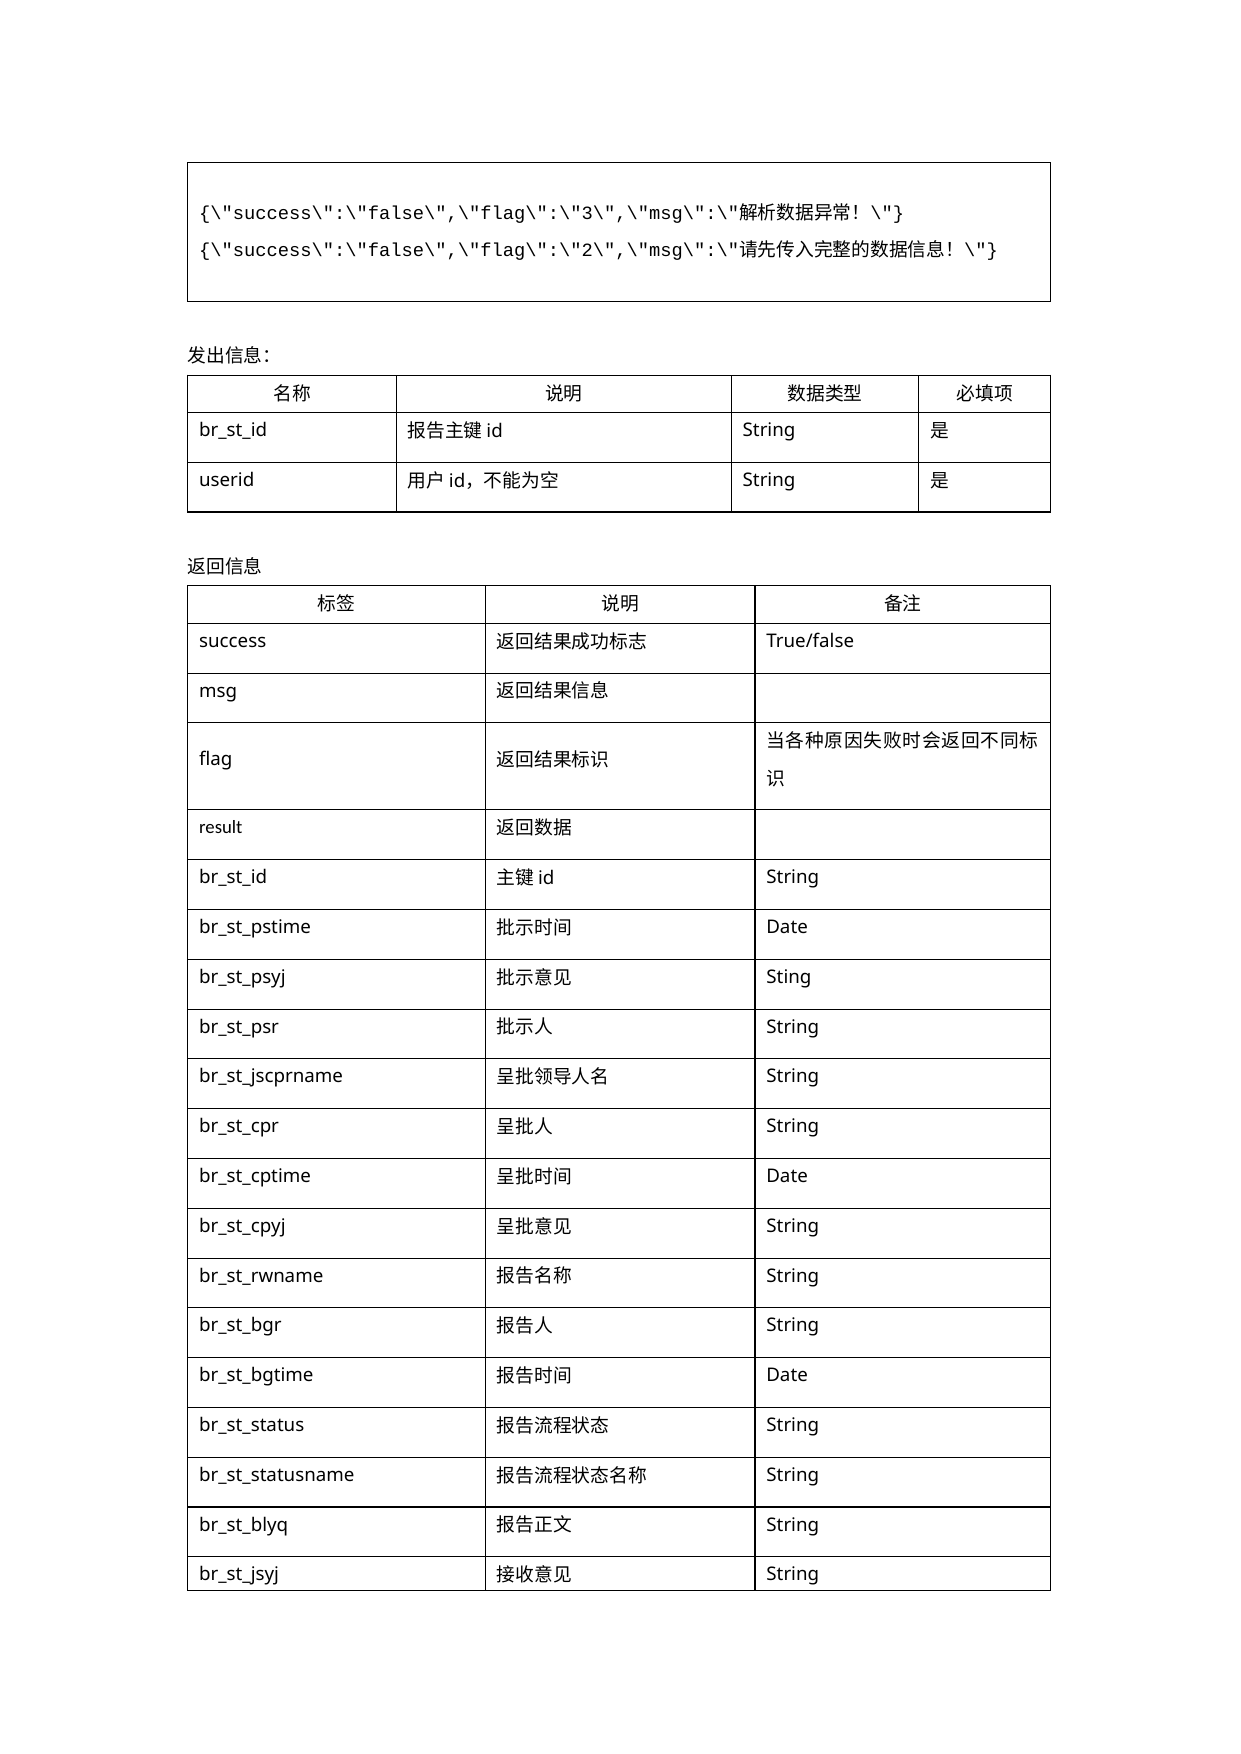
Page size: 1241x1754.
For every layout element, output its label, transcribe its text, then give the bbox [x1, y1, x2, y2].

table_cell 报告流程状态名称 [486, 1458, 754, 1506]
table_cell br_st_id [188, 413, 396, 462]
table_header 说明 [397, 376, 731, 412]
table_cell 用户id，不能为空 [397, 463, 731, 511]
table_cell 呈批意见 [486, 1209, 754, 1257]
table_header 数据类型 [732, 376, 918, 412]
table_cell 呈批领导人名 [486, 1059, 754, 1108]
table_cell br_st_psyj [188, 960, 485, 1008]
table_cell br_st_cpr [188, 1109, 485, 1158]
table_cell 报告流程状态 [486, 1408, 754, 1457]
table_cell 呈批时间 [486, 1159, 754, 1208]
table_cell result [188, 810, 485, 859]
table_cell 报告人 [486, 1308, 754, 1357]
table_cell br_st_bgtime [188, 1358, 485, 1407]
table_cell 返回结果成功标志 [486, 624, 754, 672]
table_cell msg [188, 674, 485, 722]
table_cell Date [756, 910, 1050, 959]
table_cell 报告主键id [397, 413, 731, 462]
table_cell [756, 810, 1050, 859]
table_cell 当各种原因失败时会返回不同标识 [756, 723, 1050, 809]
table_cell br_st_pstime [188, 910, 485, 959]
table_cell br_st_jscprname [188, 1059, 485, 1108]
table_cell 批示时间 [486, 910, 754, 959]
table_cell String [756, 1408, 1050, 1457]
text 返回信息 [187, 549, 1053, 581]
table_cell br_st_id [188, 860, 485, 909]
table_cell 是 [919, 463, 1050, 511]
table_header 标签 [188, 586, 485, 623]
table_cell String [732, 463, 918, 511]
table_cell 接收意见 [486, 1557, 754, 1590]
table_cell {\"success\":\"false\",\"flag\":\"3\",\"msg\":\"解析数据异常！\"} {\"success\":\"false\",\"flag\":\"2\",\"msg\":\"请先传入完整的数据信息！\"} [188, 163, 1050, 301]
table_cell 报告正文 [486, 1508, 754, 1556]
table_cell 批示人 [486, 1010, 754, 1058]
text 发出信息： [187, 338, 1053, 371]
table_cell String [756, 1010, 1050, 1058]
table_cell True/false [756, 624, 1050, 672]
table_cell 报告时间 [486, 1358, 754, 1407]
table_cell String [732, 413, 918, 462]
table_cell 呈批人 [486, 1109, 754, 1158]
table_cell String [756, 1259, 1050, 1307]
table_cell String [756, 1508, 1050, 1556]
table_cell br_st_jsyj [188, 1557, 485, 1590]
table_cell String [756, 1458, 1050, 1506]
table_cell 返回结果信息 [486, 674, 754, 722]
table_cell br_st_statusname [188, 1458, 485, 1506]
table_cell String [756, 860, 1050, 909]
table_cell Date [756, 1358, 1050, 1407]
table_cell Date [756, 1159, 1050, 1208]
table_cell br_st_cptime [188, 1159, 485, 1208]
table_header 备注 [756, 586, 1050, 623]
table_cell br_st_blyq [188, 1508, 485, 1556]
table_cell 报告名称 [486, 1259, 754, 1307]
table_cell success [188, 624, 485, 672]
table_cell String [756, 1557, 1050, 1590]
table_header 说明 [486, 586, 754, 623]
table_cell br_st_bgr [188, 1308, 485, 1357]
table_cell String [756, 1059, 1050, 1108]
table_cell br_st_status [188, 1408, 485, 1457]
table_cell flag [188, 723, 485, 809]
table_cell [756, 674, 1050, 722]
table_cell String [756, 1209, 1050, 1257]
table_cell br_st_cpyj [188, 1209, 485, 1257]
table_cell Sting [756, 960, 1050, 1008]
table_cell String [756, 1308, 1050, 1357]
table_cell 返回数据 [486, 810, 754, 859]
table_cell br_st_psr [188, 1010, 485, 1058]
table_cell 返回结果标识 [486, 723, 754, 809]
table_cell 主键id [486, 860, 754, 909]
table_cell 批示意见 [486, 960, 754, 1008]
table_cell 是 [919, 413, 1050, 462]
table_header 名称 [188, 376, 396, 412]
table_cell br_st_rwname [188, 1259, 485, 1307]
table_header 必填项 [919, 376, 1050, 412]
table_cell userid [188, 463, 396, 511]
table_cell String [756, 1109, 1050, 1158]
